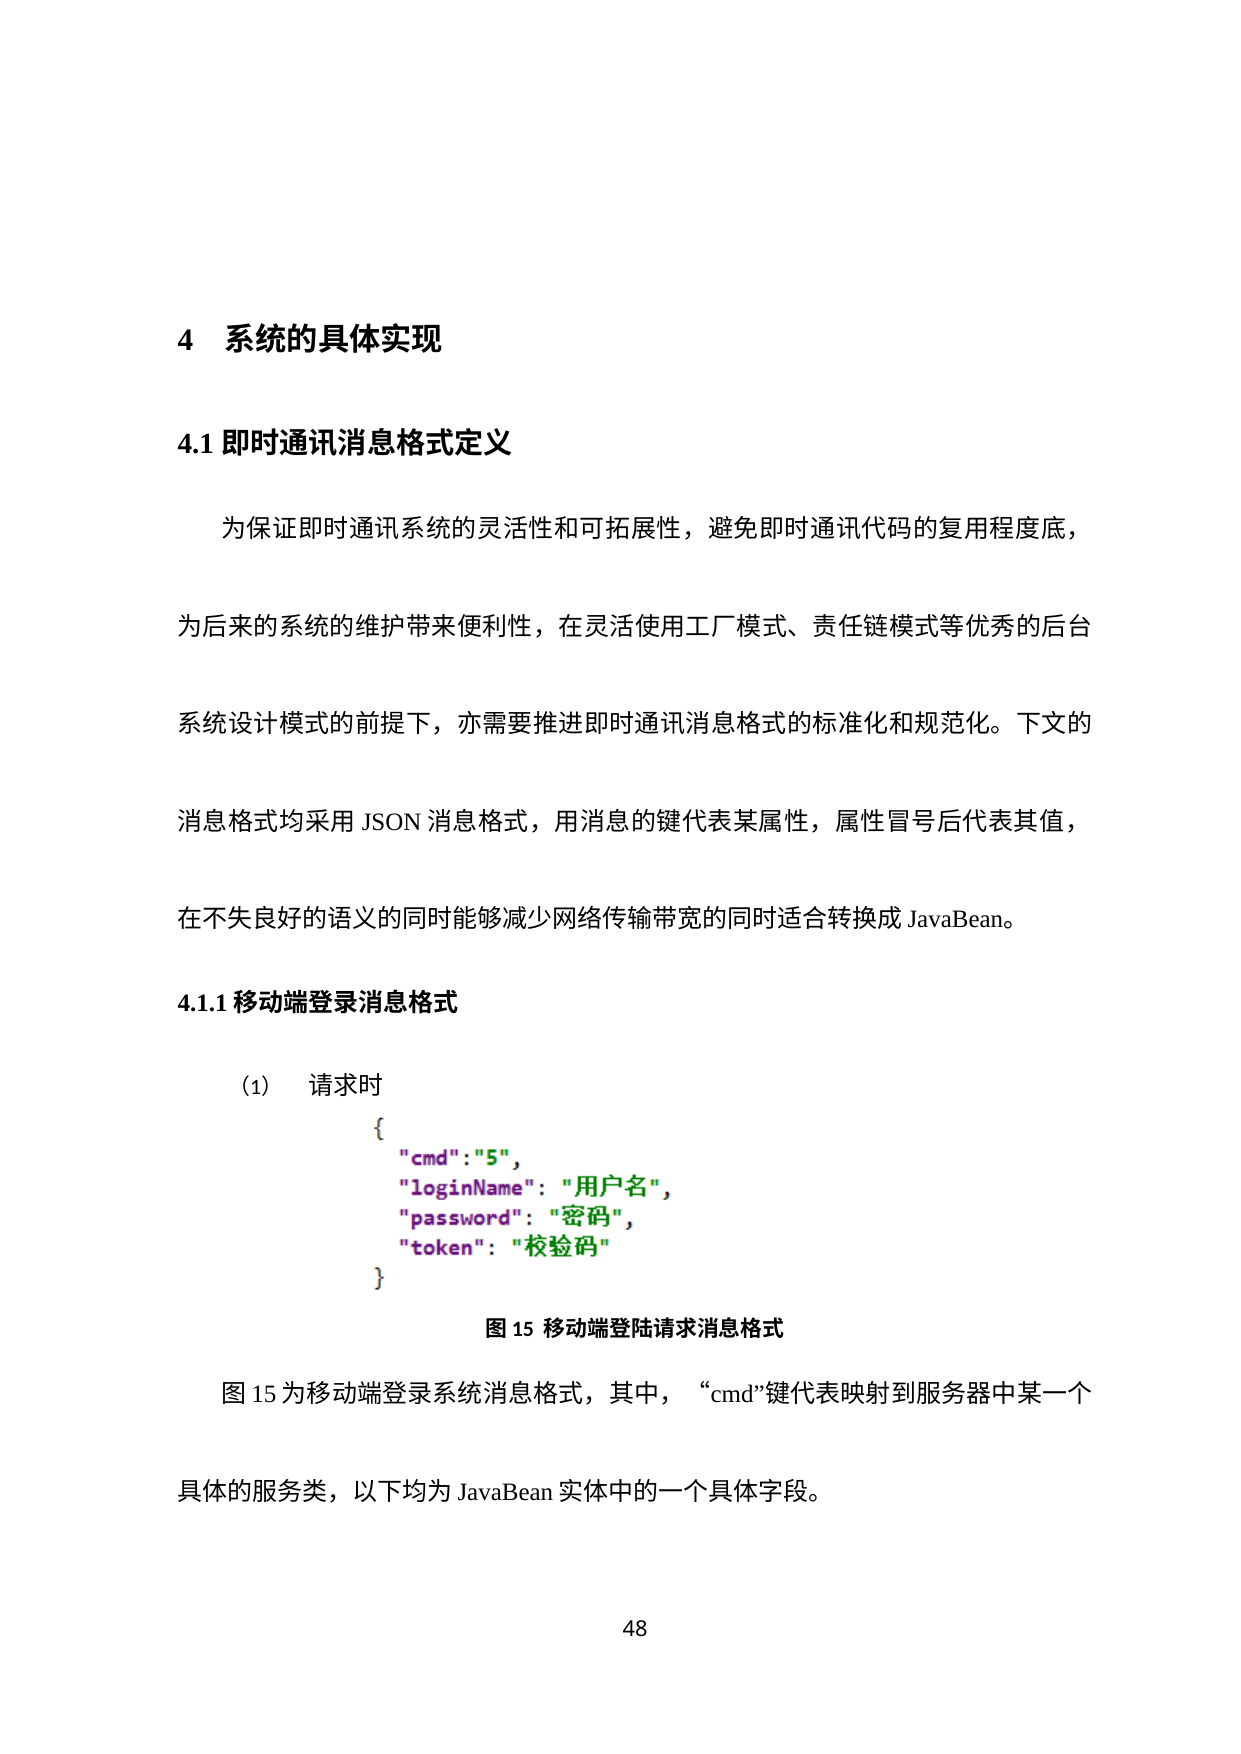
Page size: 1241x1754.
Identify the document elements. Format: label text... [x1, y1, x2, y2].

list 请求时 [177, 1051, 1092, 1116]
subtitle 4.1.1 移动端登录消息格式 [177, 968, 1092, 1033]
text 图15 移动端登陆请求消息格式 [177, 1311, 1092, 1343]
text 图15为移动端登录系统消息格式，其中，“cmd”键代表映射到服务器中某一个具体的服务类，以下均为JavaBean实体中的一个具体字段。 [177, 1359, 1092, 1522]
subtitle 4.1 即时通讯消息格式定义 [177, 408, 1092, 473]
text 为保证即时通讯系统的灵活性和可拓展性，避免即时通讯代码的复用程度底，为后来的系统的维护带来便利性，在灵活使用工厂模式、责任链模式等优秀的后台系统设计模式的前提下，亦需要推进即时通讯消息格式的标准化和规范化。下文的消息格式均采用JSON消息格式，用消息的键代表某属性，属性冒号后代表其值，在不失良好的语义的同时能够减少网络传输带宽的同时适合转换成JavaBean。 [177, 494, 1092, 949]
picture [373, 1115, 896, 1304]
subtitle 4 系统的具体实现 [177, 304, 1092, 369]
